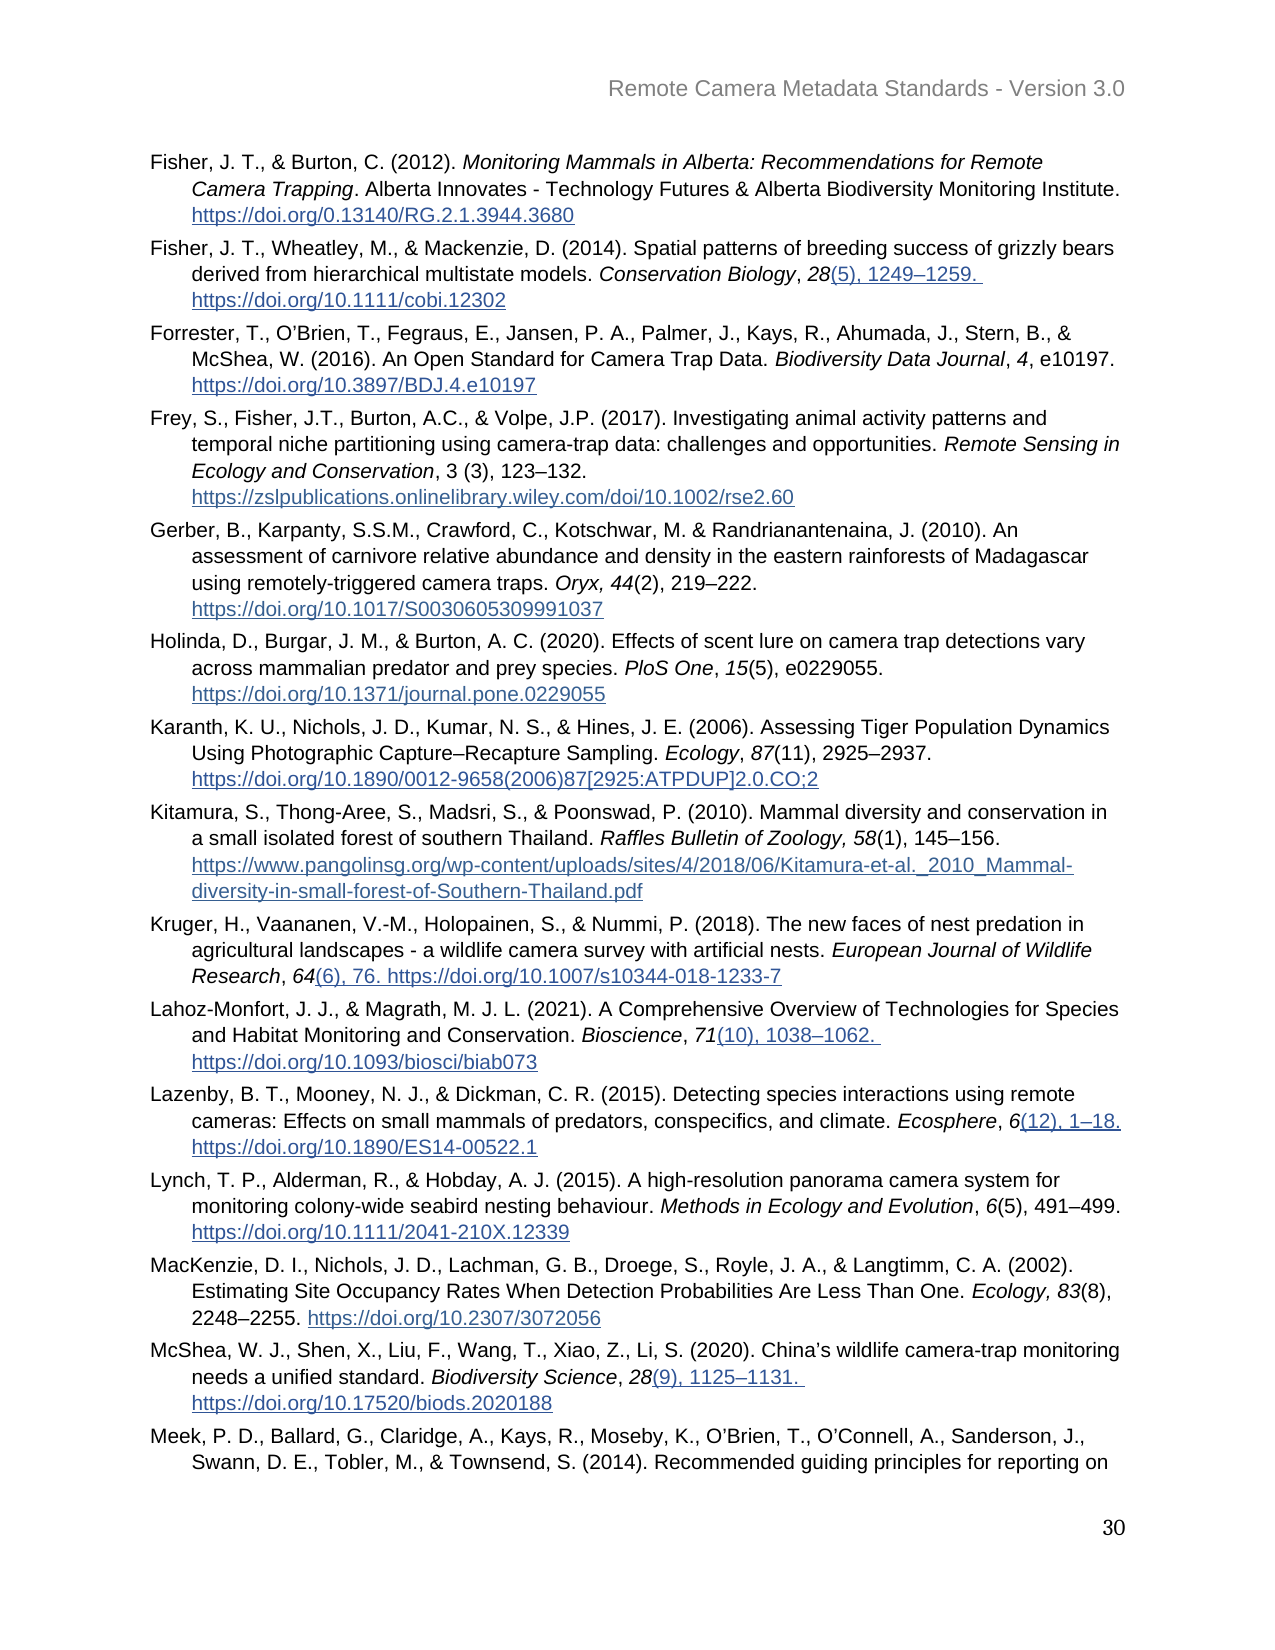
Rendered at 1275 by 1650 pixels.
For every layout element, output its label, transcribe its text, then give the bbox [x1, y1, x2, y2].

text MacKenzie, D. I., Nichols, J. D., Lachman, G. B., Droege, S., Royle, J. A., & Langtimm, C. A. (2002). Estimating Site Occupancy Rates When Detection Probabilities Are Less Than One. Ecology, 83(8), 2248–2255. https://doi.org/10.2307/3072056 [150, 1253, 1125, 1329]
text Kruger, H., Vaananen, V.-M., Holopainen, S., & Nummi, P. (2018). The new faces of nest predation in agricultural landscapes - a wildlife camera survey with artificial nests. European Journal of Wildlife Research, 64(6), 76. https://doi.org/10.1007/s10344-018-1233-7 [150, 912, 1125, 988]
text Frey, S., Fisher, J.T., Burton, A.C., & Volpe, J.P. (2017). Investigating animal activity patterns and temporal niche partitioning using camera-trap data: challenges and opportunities. Remote Sensing in Ecology and Conservation, 3 (3), 123–132. https://zslpublications.onlinelibrary.wiley.com/doi/10.1002/rse2.60 [150, 406, 1125, 509]
text Gerber, B., Karpanty, S.S.M., Crawford, C., Kotschwar, M. & Randrianantenaina, J. (2010). An assessment of carnivore relative abundance and density in the eastern rainforests of Madagascar using remotely-triggered camera traps. Oryx, 44(2), 219–222. https://doi.org/10.1017/S0030605309991037 [150, 518, 1125, 621]
text Karanth, K. U., Nichols, J. D., Kumar, N. S., & Hines, J. E. (2006). Assessing Tiger Population Dynamics Using Photographic Capture–Recapture Sampling. Ecology, 87(11), 2925–2937. https://doi.org/10.1890/0012-9658(2006)87[2925:ATPDUP]2.0.CO;2 [150, 714, 1125, 791]
text Lynch, T. P., Alderman, R., & Hobday, A. J. (2015). A high-resolution panorama camera system for monitoring colony-wide seabird nesting behaviour. Methods in Ecology and Evolution, 6(5), 491–499. https://doi.org/10.1111/2041-210X.12339 [150, 1167, 1125, 1244]
text Forrester, T., O’Brien, T., Fegraus, E., Jansen, P. A., Palmer, J., Kays, R., Ahumada, J., Stern, B., & McShea, W. (2016). An Open Standard for Camera Trap Data. Biodiversity Data Journal, 4, e10197. https://doi.org/10.3897/BDJ.4.e10197 [150, 321, 1125, 397]
text Fisher, J. T., Wheatley, M., & Mackenzie, D. (2014). Spatial patterns of breeding success of grizzly bears derived from hierarchical multistate models. Conservation Biology, 28(5), 1249–1259. https://doi.org/10.1111/cobi.12302 [150, 235, 1125, 312]
text Lazenby, B. T., Mooney, N. J., & Dickman, C. R. (2015). Detecting species interactions using remote cameras: Effects on small mammals of predators, conspecifics, and climate. Ecosphere, 6(12), 1–18. https://doi.org/10.1890/ES14-00522.1 [150, 1082, 1125, 1159]
text Holinda, D., Burgar, J. M., & Burton, A. C. (2020). Effects of scent lure on camera trap detections vary across mammalian predator and prey species. PloS One, 15(5), e0229055. https://doi.org/10.1371/journal.pone.0229055 [150, 629, 1125, 706]
text Kitamura, S., Thong-Aree, S., Madsri, S., & Poonswad, P. (2010). Mammal diversity and conservation in a small isolated forest of southern Thailand. Raffles Bulletin of Zoology, 58(1), 145–156. https://www.pangolinsg.org/wp-content/uploads/sites/4/2018/06/Kitamura-et-al._2010_Mammal-diversity-in-small-forest-of-Southern-Thailand.pdf [150, 800, 1125, 903]
text Lahoz-Monfort, J. J., & Magrath, M. J. L. (2021). A Comprehensive Overview of Technologies for Species and Habitat Monitoring and Conservation. Bioscience, 71(10), 1038–1062. https://doi.org/10.1093/biosci/biab073 [150, 997, 1125, 1073]
text McShea, W. J., Shen, X., Liu, F., Wang, T., Xiao, Z., Li, S. (2020). China’s wildlife camera-trap monitoring needs a unified standard. Biodiversity Science, 28(9), 1125–1131. https://doi.org/10.17520/biods.2020188 [150, 1338, 1125, 1415]
text Fisher, J. T., & Burton, C. (2012). Monitoring Mammals in Alberta: Recommendations for Remote Camera Trapping. Alberta Innovates - Technology Futures & Alberta Biodiversity Monitoring Institute. https://doi.org/0.13140/RG.2.1.3944.3680 [150, 150, 1125, 227]
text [150, 1423, 1125, 1474]
